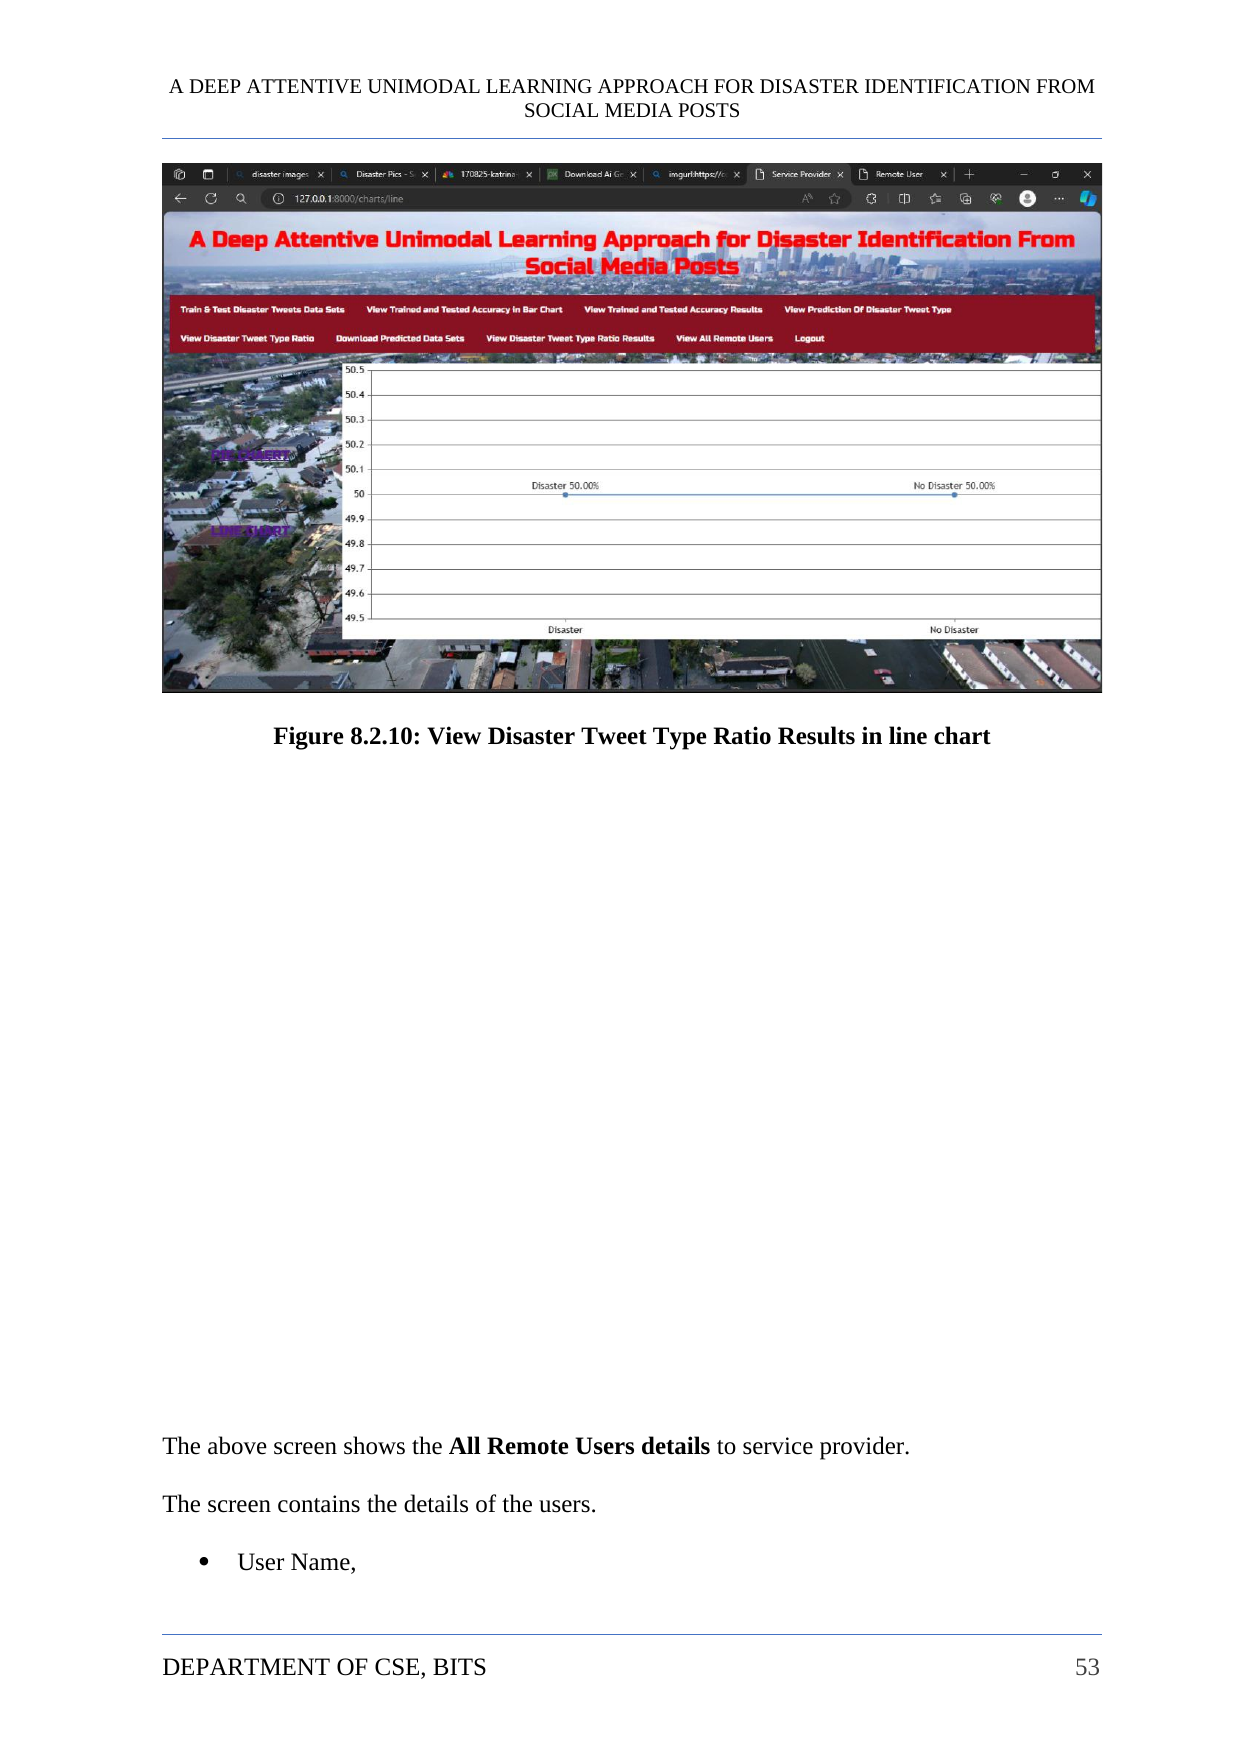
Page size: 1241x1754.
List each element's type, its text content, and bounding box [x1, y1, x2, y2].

text Figure 8.2.10: View Disaster Tweet Type Ratio Results in line chart [162, 721, 1102, 750]
list User Name, [199, 1547, 1102, 1575]
picture [162, 163, 1103, 693]
text The screen contains the details of the users. [162, 1489, 1102, 1517]
text The above screen shows the All Remote Users details to service provider. [162, 1431, 1102, 1459]
